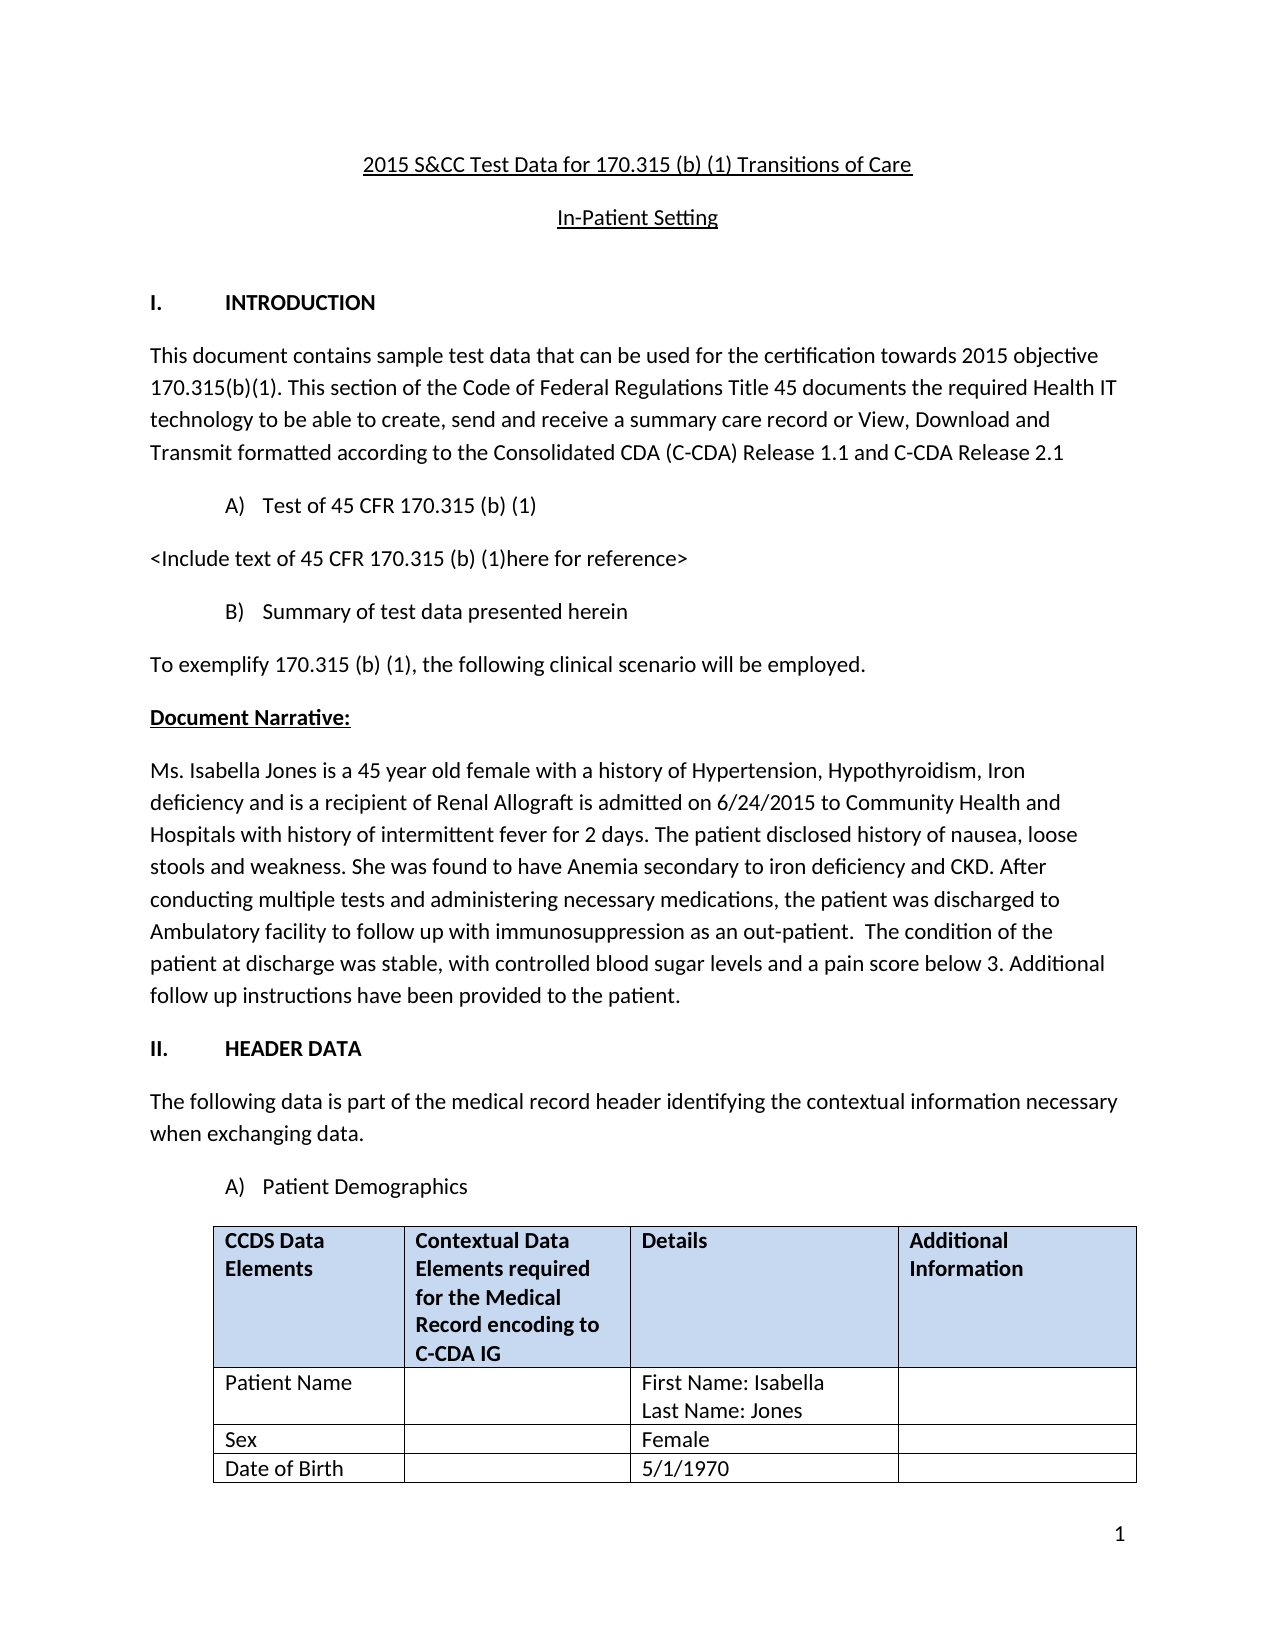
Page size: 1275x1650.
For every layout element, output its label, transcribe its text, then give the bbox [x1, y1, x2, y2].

list Header Data [150, 1034, 1125, 1062]
table_cell Sex [214, 1425, 404, 1453]
text 2015 S&CC Test Data for 170.315 (b) (1) Transitions of Care [150, 150, 1125, 178]
list Patient Demographics [225, 1172, 1125, 1201]
table_header Contextual Data Elements required for the Medical Record encoding to C-CDA IG [405, 1227, 630, 1367]
table_cell Female [631, 1425, 898, 1453]
text In-Patient Setting [150, 203, 1125, 231]
list Introduction [150, 288, 1125, 316]
table_cell First Name: Isabella Last Name: Jones [631, 1368, 898, 1424]
table_cell [405, 1425, 630, 1453]
table_cell [405, 1454, 630, 1482]
table_cell [899, 1368, 1136, 1424]
table_cell Patient Name [214, 1368, 404, 1424]
text Document Narrative: [150, 703, 1125, 731]
text The following data is part of the medical record header identifying the contextual information necessary when exchanging data. [150, 1087, 1125, 1147]
table_cell Date of Birth [214, 1454, 404, 1482]
table_cell [899, 1425, 1136, 1453]
text Ms. Isabella Jones is a 45 year old female with a history of Hypertension, Hypothyroidism, Iron deficiency and is a recipient of Renal Allograft is admitted on 6/24/2015 to Community Health and Hospitals with history of intermittent fever for 2 days. The patient disclosed history of nausea, loose stools and weakness. She was found to have Anemia secondary to iron deficiency and CKD. After conducting multiple tests and administering necessary medications, the patient was discharged to Ambulatory facility to follow up with immunosuppression as an out-patient. The condition of the patient at discharge was stable, with controlled blood sugar levels and a pain score below 3. Additional follow up instructions have been provided to the patient. [150, 756, 1125, 1009]
table_cell [405, 1368, 630, 1424]
table_header Additional Information [899, 1227, 1136, 1367]
table_cell 5/1/1970 [631, 1454, 898, 1482]
table_header CCDS Data Elements [214, 1227, 404, 1367]
text <Include text of 45 CFR 170.315 (b) (1)here for reference> [150, 544, 1125, 572]
list Test of 45 CFR 170.315 (b) (1) [225, 491, 1125, 519]
table_cell [899, 1454, 1136, 1482]
table_header Details [631, 1227, 898, 1367]
text To exemplify 170.315 (b) (1), the following clinical scenario will be employed. [150, 650, 1125, 678]
list Summary of test data presented herein [225, 597, 1125, 625]
text This document contains sample test data that can be used for the certification towards 2015 objective 170.315(b)(1). This section of the Code of Federal Regulations Title 45 documents the required Health IT technology to be able to create, send and receive a summary care record or View, Download and Transmit formatted according to the Consolidated CDA (C-CDA) Release 1.1 and C-CDA Release 2.1 [150, 341, 1125, 466]
